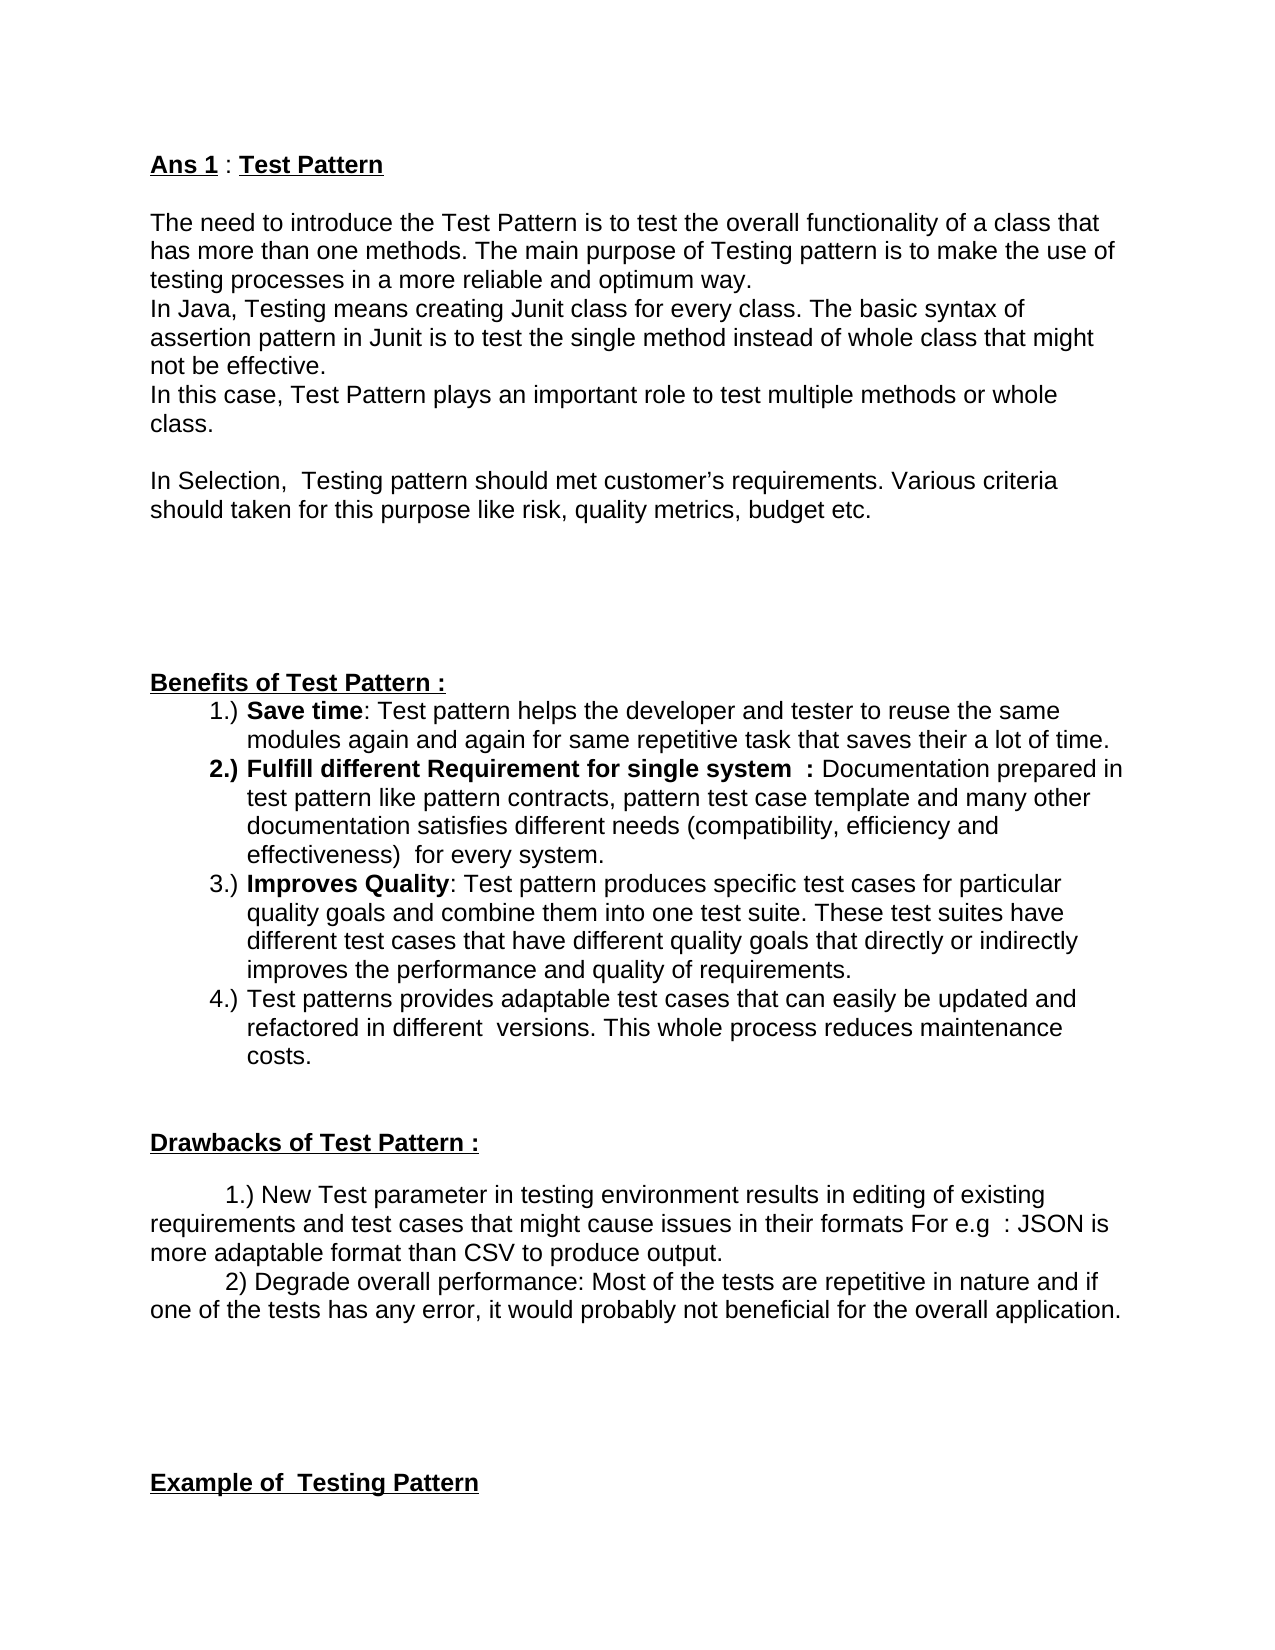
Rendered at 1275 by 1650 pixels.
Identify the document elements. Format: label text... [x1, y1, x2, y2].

text In this case, Test Pattern plays an important role to test multiple methods or whole class. [150, 380, 1125, 437]
text In Java, Testing means creating Junit class for every class. The basic syntax of assertion pattern in Junit is to test the single method instead of whole class that might not be effective. [150, 294, 1125, 380]
list Save time: Test pattern helps the developer and tester to reuse the same modules again and again for same repetitive task that saves their a lot of time. [209, 696, 1125, 754]
text Drawbacks of Test Pattern : [150, 1127, 1125, 1156]
text Ans 1 : Test Pattern [150, 150, 1125, 179]
text 2) Degrade overall performance: Most of the tests are repetitive in nature and if one of the tests has any error, it would probably not beneficial for the overall application. [150, 1267, 1125, 1324]
text Example of Testing Pattern [150, 1468, 1125, 1497]
text 1.) New Test parameter in testing environment results in editing of existing requirements and test cases that might cause issues in their formats For e.g : JSON is more adaptable format than CSV to produce output. [150, 1180, 1125, 1267]
list Fulfill different Requirement for single system : Documentation prepared in test pattern like pattern contracts, pattern test case template and many other documentation satisfies different needs (compatibility, efficiency and effectiveness) for every system. [209, 754, 1125, 869]
list Improves Quality: Test pattern produces specific test cases for particular quality goals and combine them into one test suite. These test suites have different test cases that have different quality goals that directly or indirectly improves the performance and quality of requirements. [209, 869, 1125, 984]
text In Selection, Testing pattern should met customer’s requirements. Various criteria should taken for this purpose like risk, quality metrics, budget etc. [150, 466, 1125, 524]
text Benefits of Test Pattern : [150, 667, 1125, 696]
list Test patterns provides adaptable test cases that can easily be updated and refactored in different versions. This whole process reduces maintenance costs. [209, 984, 1125, 1070]
text The need to introduce the Test Pattern is to test the overall functionality of a class that has more than one methods. The main purpose of Testing pattern is to make the use of testing processes in a more reliable and optimum way. [150, 207, 1125, 294]
